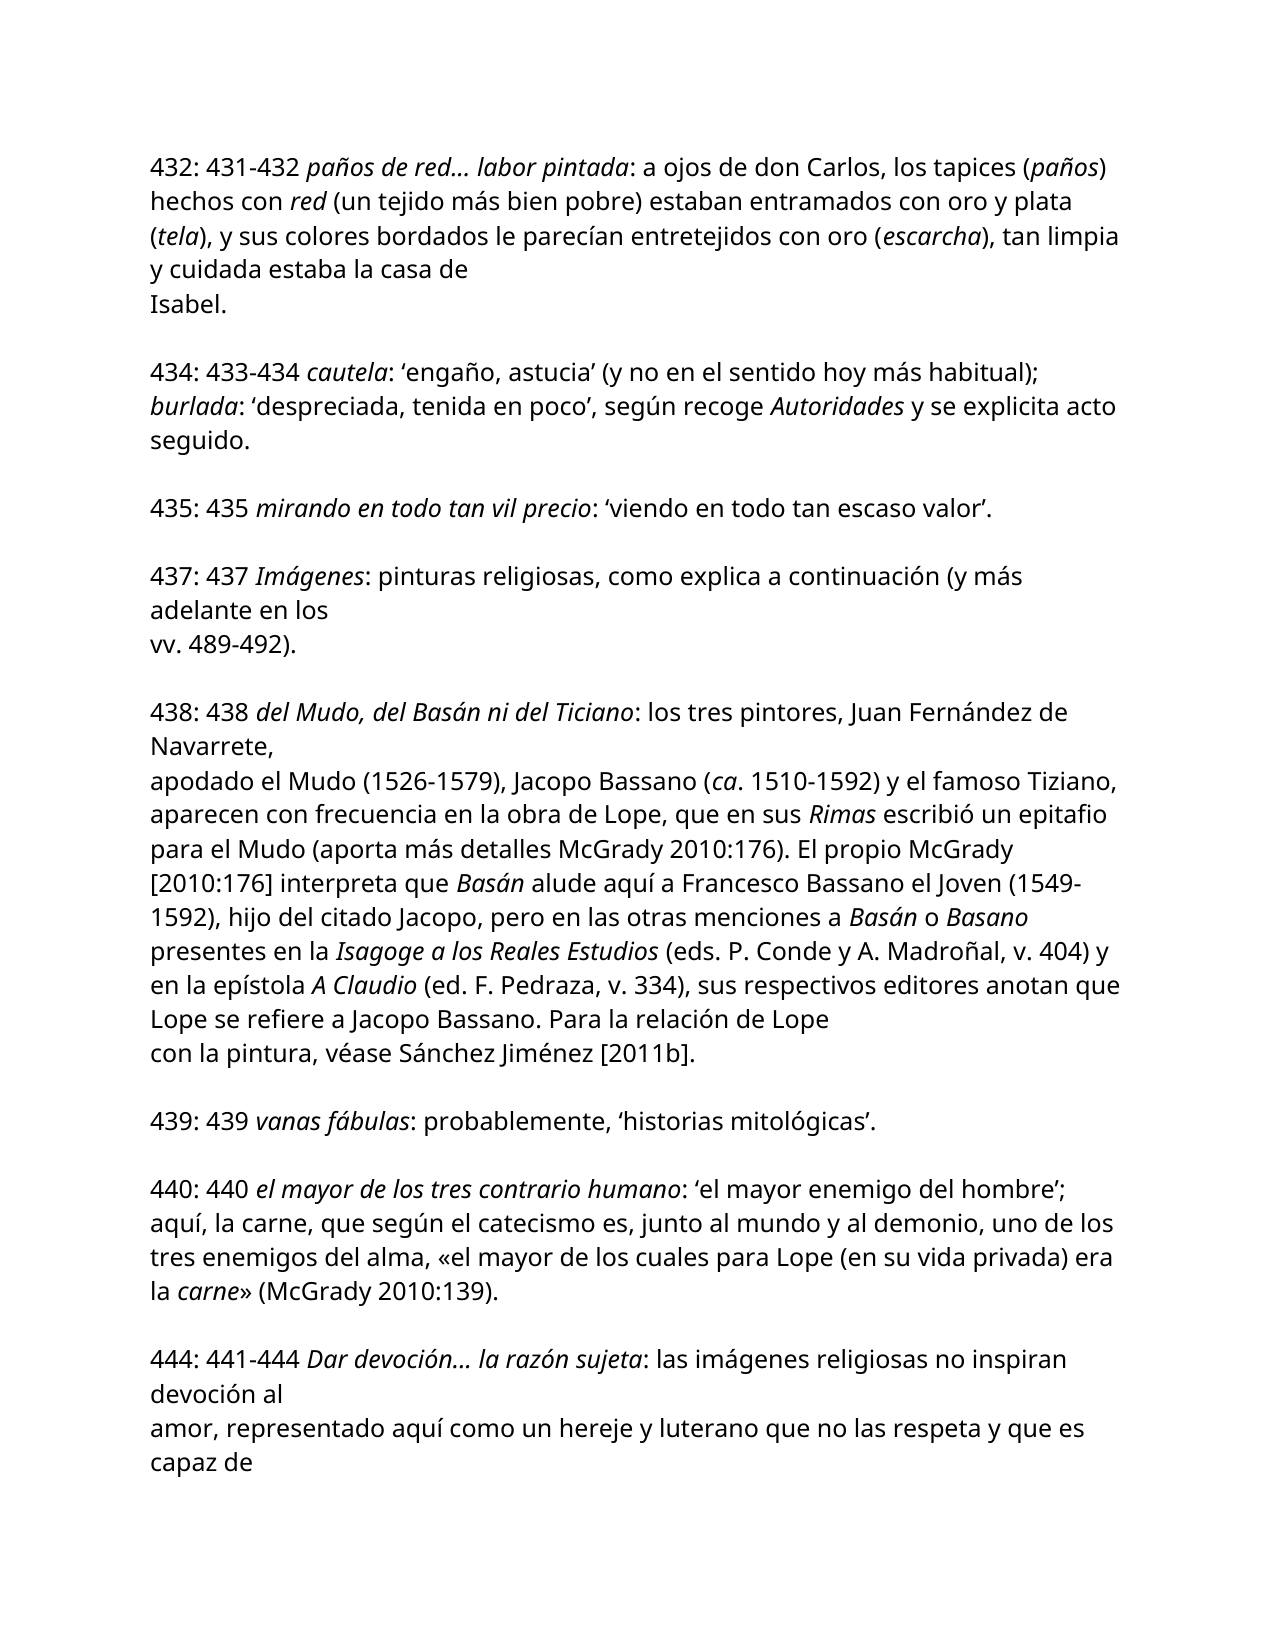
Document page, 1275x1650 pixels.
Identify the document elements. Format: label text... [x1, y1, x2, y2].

text 438: 438 del Mudo, del Basán ni del Ticiano: los tres pintores, Juan Fernández de Navarrete, [150, 695, 1125, 763]
text Isabel. [150, 286, 1125, 320]
text 444: 441-444 Dar devoción... la razón sujeta: las imágenes religiosas no inspiran devoción al [150, 1342, 1125, 1410]
text con la pintura, véase Sánchez Jiménez [2011b]. [150, 1036, 1125, 1070]
text 434: 433-434 cautela: ‘engaño, astucia’ (y no en el sentido hoy más habitual); burlada: ‘despreciada, tenida en poco’, según recoge Autoridades y se explicita acto seguido. [150, 354, 1125, 457]
text apodado el Mudo (1526-1579), Jacopo Bassano (ca. 1510-1592) y el famoso Tiziano, aparecen con frecuencia en la obra de Lope, que en sus Rimas escribió un epitafio para el Mudo (aporta más detalles McGrady 2010:176). El propio McGrady [2010:176] interpreta que Basán alude aquí a Francesco Bassano el Joven (1549-1592), hijo del citado Jacopo, pero en las otras menciones a Basán o Basano presentes en la Isagoge a los Reales Estudios (eds. P. Conde y A. Madroñal, v. 404) y en la epístola A Claudio (ed. F. Pedraza, v. 334), sus respectivos editores anotan que Lope se refiere a Jacopo Bassano. Para la relación de Lope [150, 763, 1125, 1036]
text 435: 435 mirando en todo tan vil precio: ‘viendo en todo tan escaso valor’. [150, 491, 1125, 525]
text 439: 439 vanas fábulas: probablemente, ‘historias mitológicas’. [150, 1104, 1125, 1138]
text 437: 437 Imágenes: pinturas religiosas, como explica a continuación (y más adelante en los [150, 559, 1125, 627]
text 440: 440 el mayor de los tres contrario humano: ‘el mayor enemigo del hombre’; aquí, la carne, que según el catecismo es, junto al mundo y al demonio, uno de los tres enemigos del alma, «el mayor de los cuales para Lope (en su vida privada) era la carne» (McGrady 2010:139). [150, 1172, 1125, 1308]
text 432: 431-432 paños de red... labor pintada: a ojos de don Carlos, los tapices (paños) hechos con red (un tejido más bien pobre) estaban entramados con oro y plata (tela), y sus colores bordados le parecían entretejidos con oro (escarcha), tan limpia y cuidada estaba la casa de [150, 150, 1125, 286]
text vv. 489-492). [150, 627, 1125, 661]
text amor, representado aquí como un hereje y luterano que no las respeta y que es capaz de [150, 1410, 1125, 1478]
